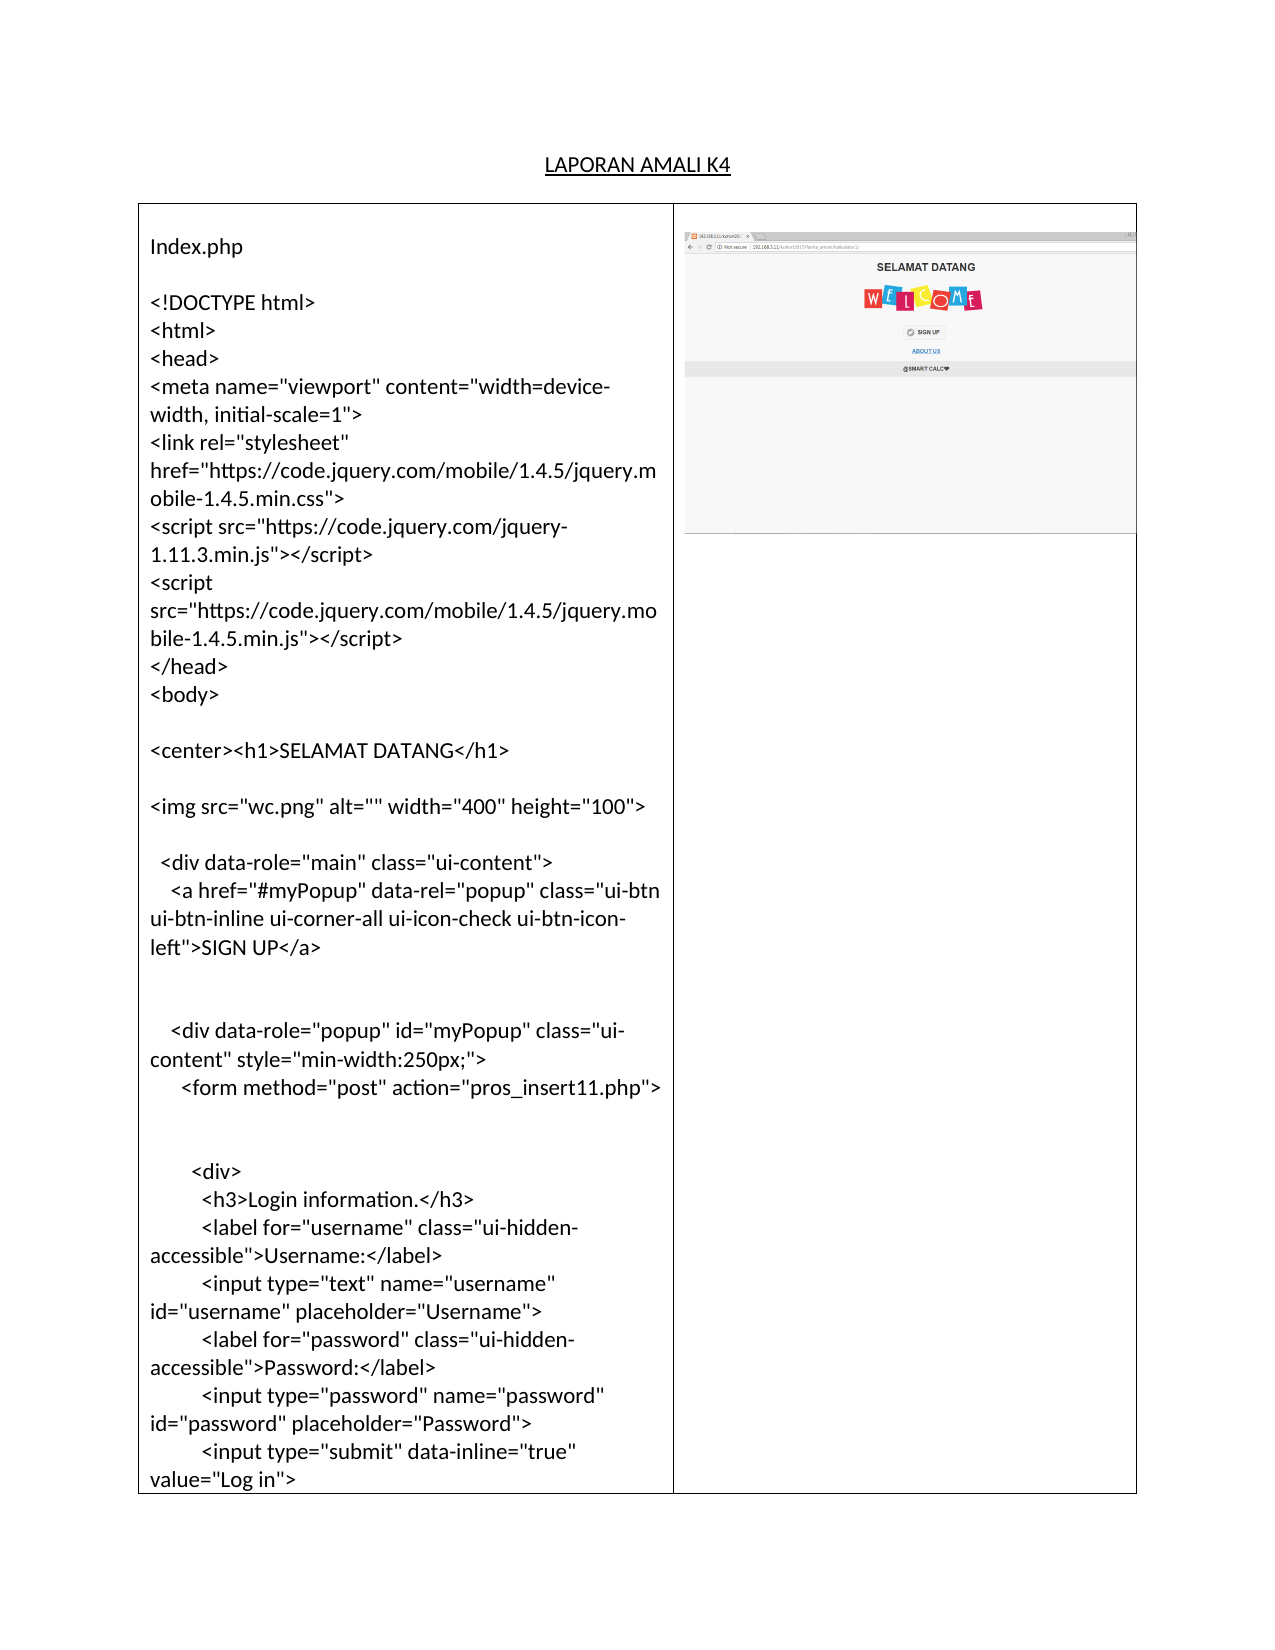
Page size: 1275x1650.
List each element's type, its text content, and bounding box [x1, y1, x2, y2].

table_header [674, 204, 1136, 1493]
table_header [139, 204, 673, 1493]
text LAPORAN AMALI K4 [150, 150, 1125, 178]
picture [684, 232, 1137, 534]
